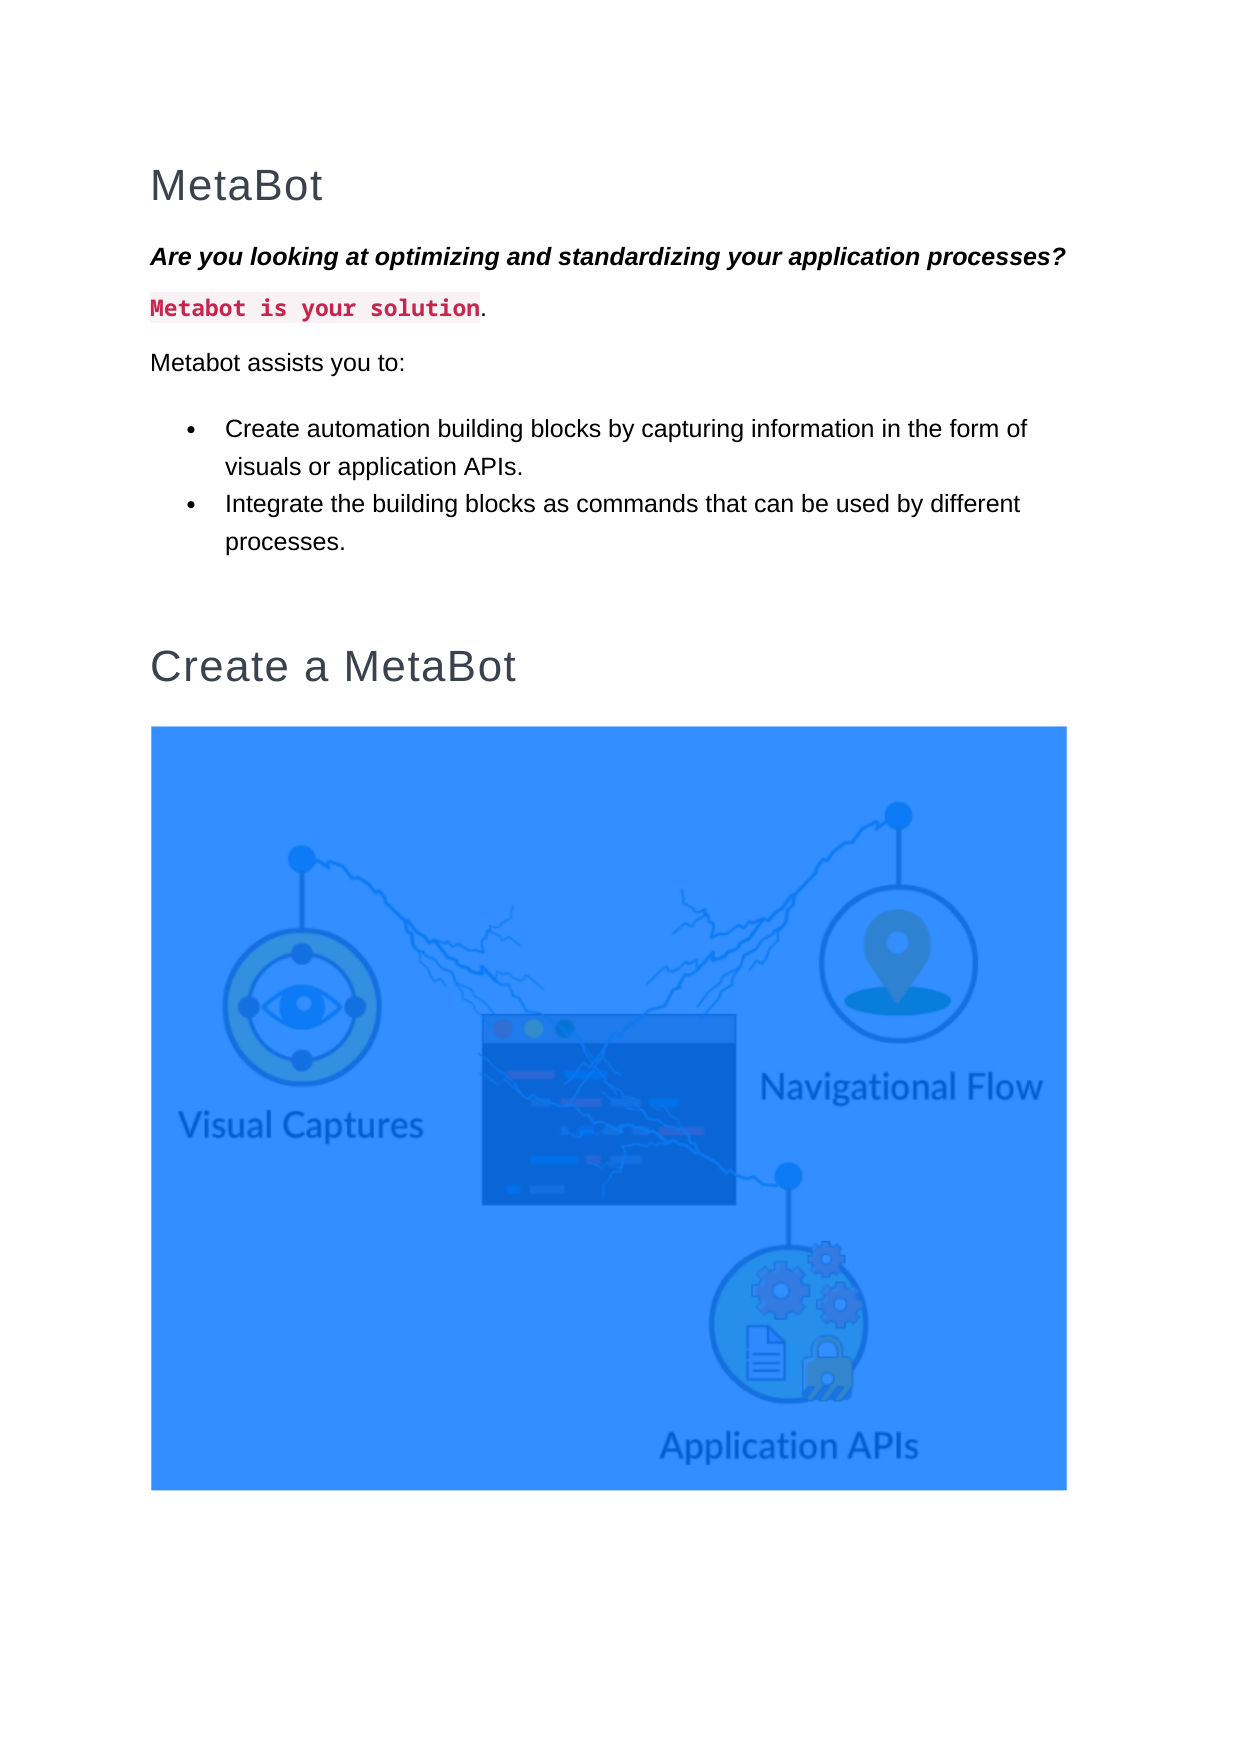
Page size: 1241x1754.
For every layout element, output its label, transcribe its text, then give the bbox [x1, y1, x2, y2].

picture [150, 714, 1091, 1499]
text Metabot is your solution. [150, 286, 1090, 323]
text Create a MetaBot [150, 632, 1090, 691]
text Are you looking at optimizing and standardizing your application processes? [150, 233, 1090, 270]
text MetaBot [150, 150, 1090, 209]
list Create automation building blocks by capturing information in the form of visuals or application APIs. [187, 406, 1090, 481]
text Metabot assists you to: [150, 339, 1090, 377]
list Integrate the building blocks as commands that can be used by different processes. [187, 481, 1090, 556]
